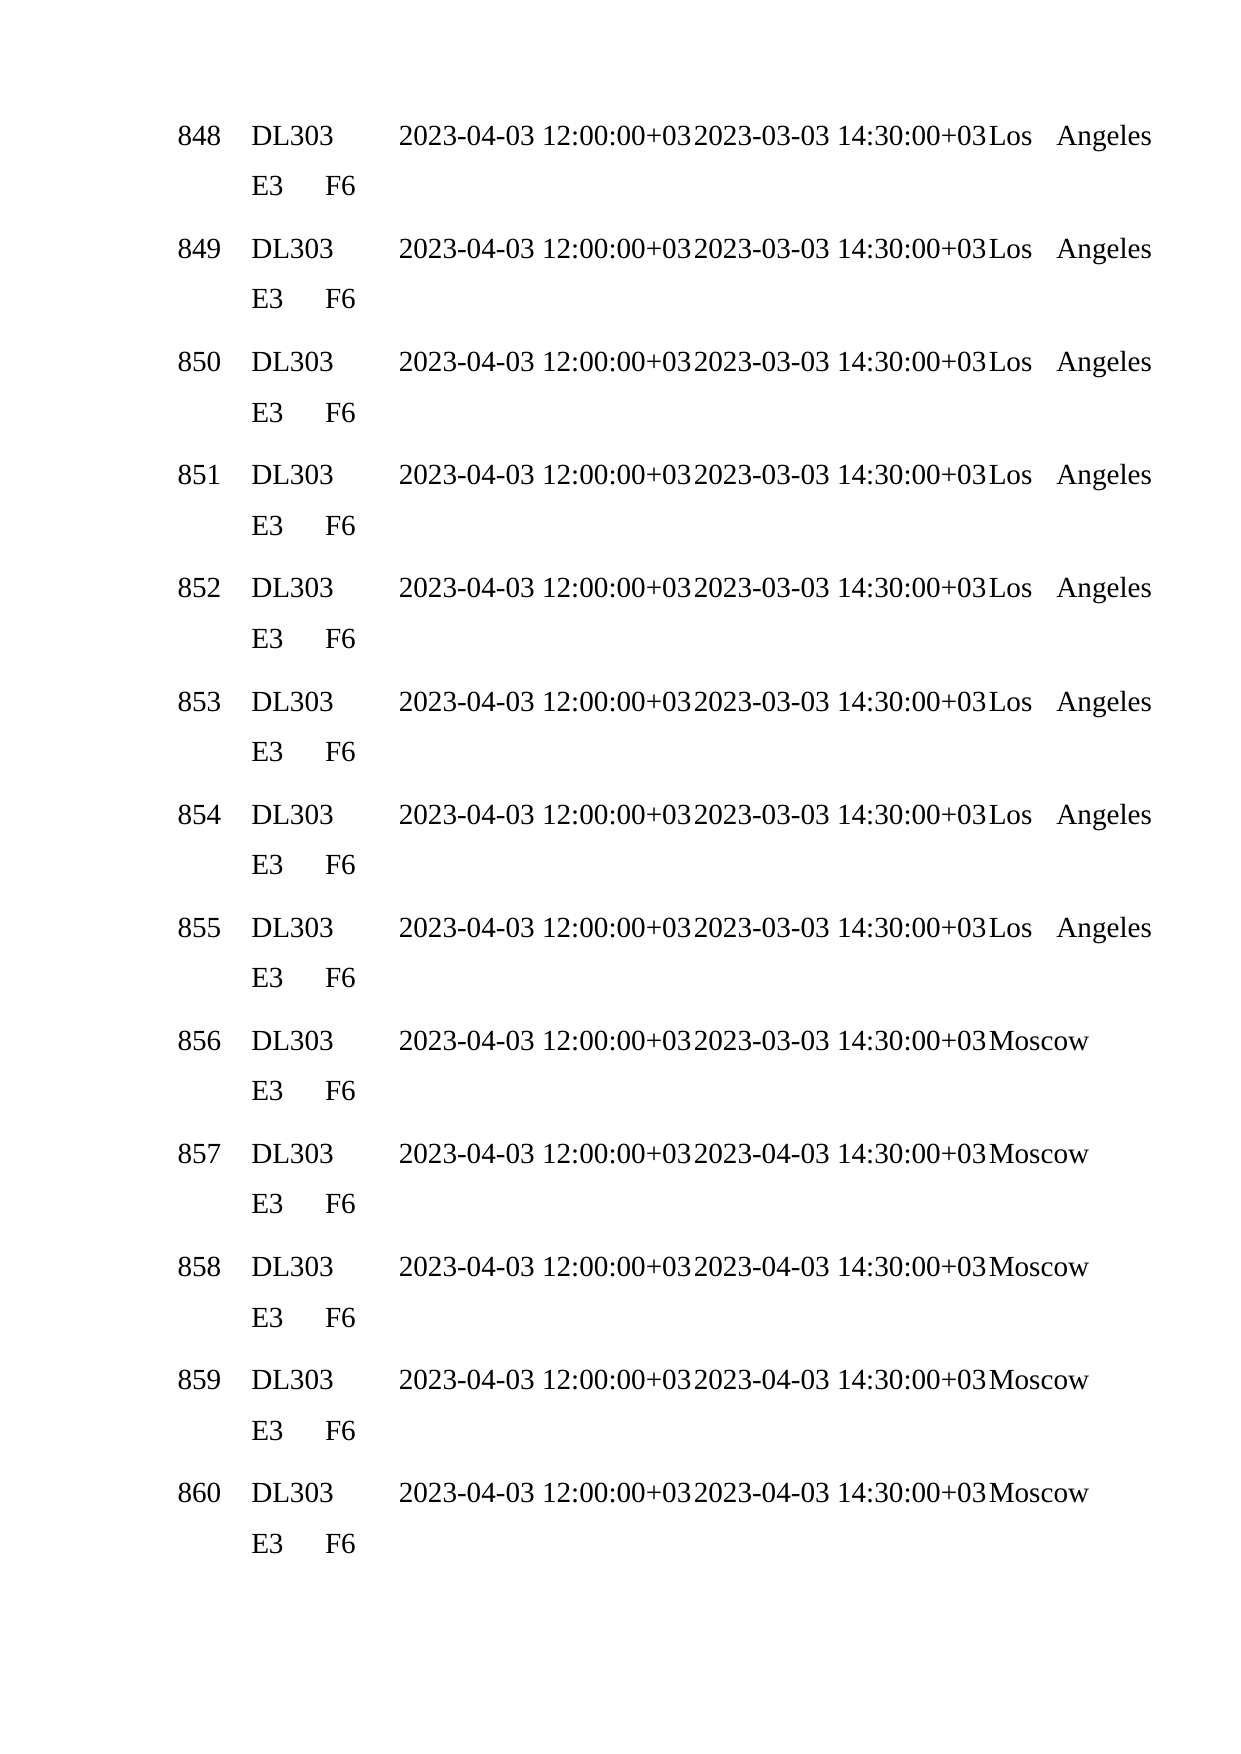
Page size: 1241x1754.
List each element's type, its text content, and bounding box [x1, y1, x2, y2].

text 860 DL303 2023-04-03 12:00:00+03 2023-04-03 14:30:00+03 Moscow E3 F6 [177, 1476, 1152, 1559]
text 848 DL303 2023-04-03 12:00:00+03 2023-03-03 14:30:00+03 Los Angeles E3 F6 [177, 118, 1152, 202]
text 856 DL303 2023-04-03 12:00:00+03 2023-03-03 14:30:00+03 Moscow E3 F6 [177, 1023, 1152, 1107]
text 851 DL303 2023-04-03 12:00:00+03 2023-03-03 14:30:00+03 Los Angeles E3 F6 [177, 457, 1152, 541]
text 857 DL303 2023-04-03 12:00:00+03 2023-04-03 14:30:00+03 Moscow E3 F6 [177, 1136, 1152, 1220]
text 850 DL303 2023-04-03 12:00:00+03 2023-03-03 14:30:00+03 Los Angeles E3 F6 [177, 344, 1152, 428]
text 849 DL303 2023-04-03 12:00:00+03 2023-03-03 14:30:00+03 Los Angeles E3 F6 [177, 231, 1152, 315]
text 852 DL303 2023-04-03 12:00:00+03 2023-03-03 14:30:00+03 Los Angeles E3 F6 [177, 571, 1152, 654]
text 855 DL303 2023-04-03 12:00:00+03 2023-03-03 14:30:00+03 Los Angeles E3 F6 [177, 910, 1152, 994]
text 858 DL303 2023-04-03 12:00:00+03 2023-04-03 14:30:00+03 Moscow E3 F6 [177, 1249, 1152, 1333]
text 854 DL303 2023-04-03 12:00:00+03 2023-03-03 14:30:00+03 Los Angeles E3 F6 [177, 797, 1152, 881]
text 859 DL303 2023-04-03 12:00:00+03 2023-04-03 14:30:00+03 Moscow E3 F6 [177, 1362, 1152, 1446]
text 853 DL303 2023-04-03 12:00:00+03 2023-03-03 14:30:00+03 Los Angeles E3 F6 [177, 684, 1152, 768]
